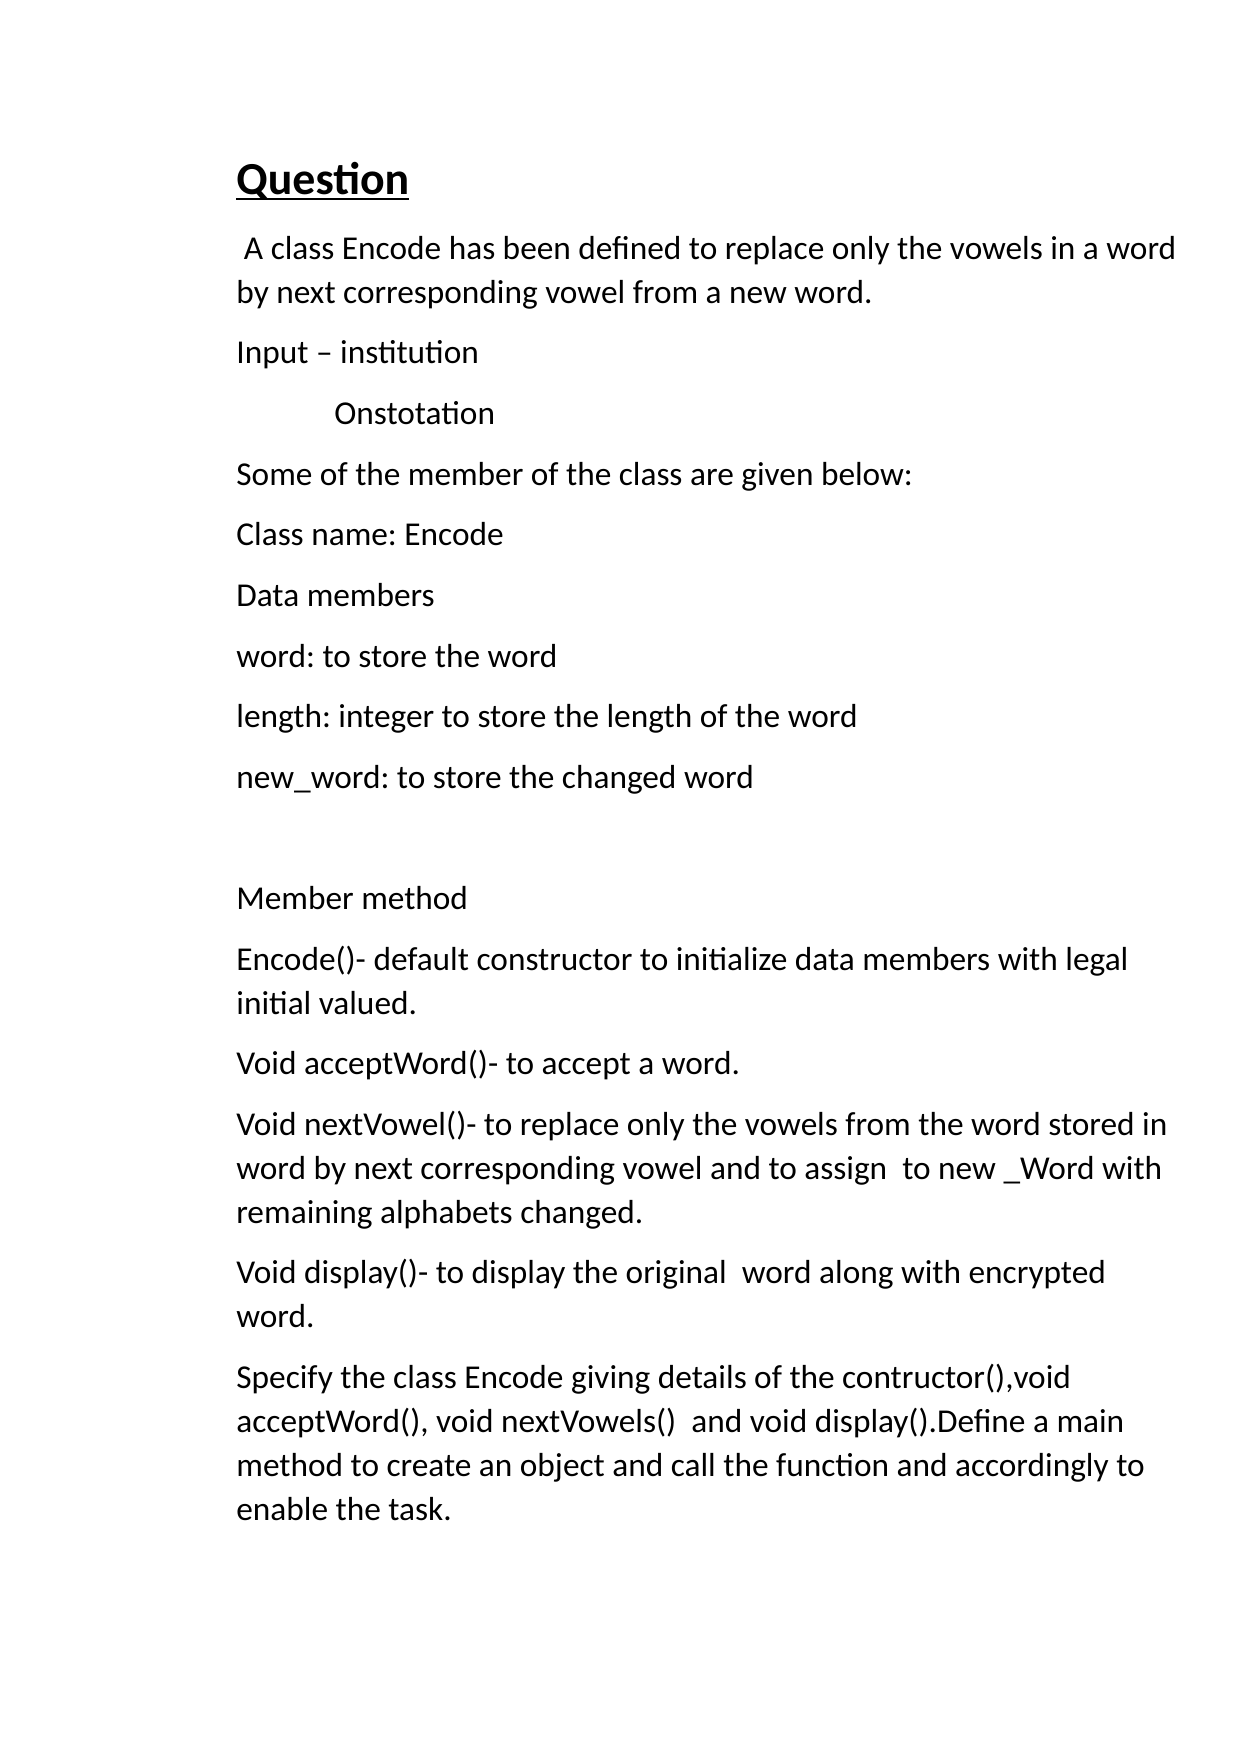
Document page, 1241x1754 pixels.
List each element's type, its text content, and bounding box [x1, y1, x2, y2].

text A class Encode has been defined to replace only the vowels in a word by next corresponding vowel from a new word. [236, 227, 1181, 312]
text Class name: Encode [236, 513, 1181, 554]
text Encode()- default constructor to initialize data members with legal initial valued. [236, 938, 1181, 1022]
text Question [236, 150, 1181, 206]
text Void nextVowel()- to replace only the vowels from the word stored in word by next corresponding vowel and to assign to new _Word with remaining alphabets changed. [236, 1103, 1181, 1232]
text Input – institution [236, 332, 1181, 372]
text length: integer to store the length of the word [236, 695, 1181, 736]
text Void acceptWord()- to accept a word. [236, 1042, 1181, 1083]
text word: to store the word [236, 635, 1181, 675]
text Void display()- to display the original word along with encrypted word. [236, 1252, 1181, 1336]
text Specify the class Encode giving details of the contructor(),void acceptWord(), void nextVowels() and void display().Define a main method to create an object and call the function and accordingly to enable the task. [236, 1356, 1181, 1529]
text new_word: to store the changed word [236, 756, 1181, 797]
text Some of the member of the class are given below: [236, 453, 1181, 493]
text Onstotation [236, 392, 1181, 433]
text Member method [236, 877, 1181, 918]
text Data members [236, 574, 1181, 615]
